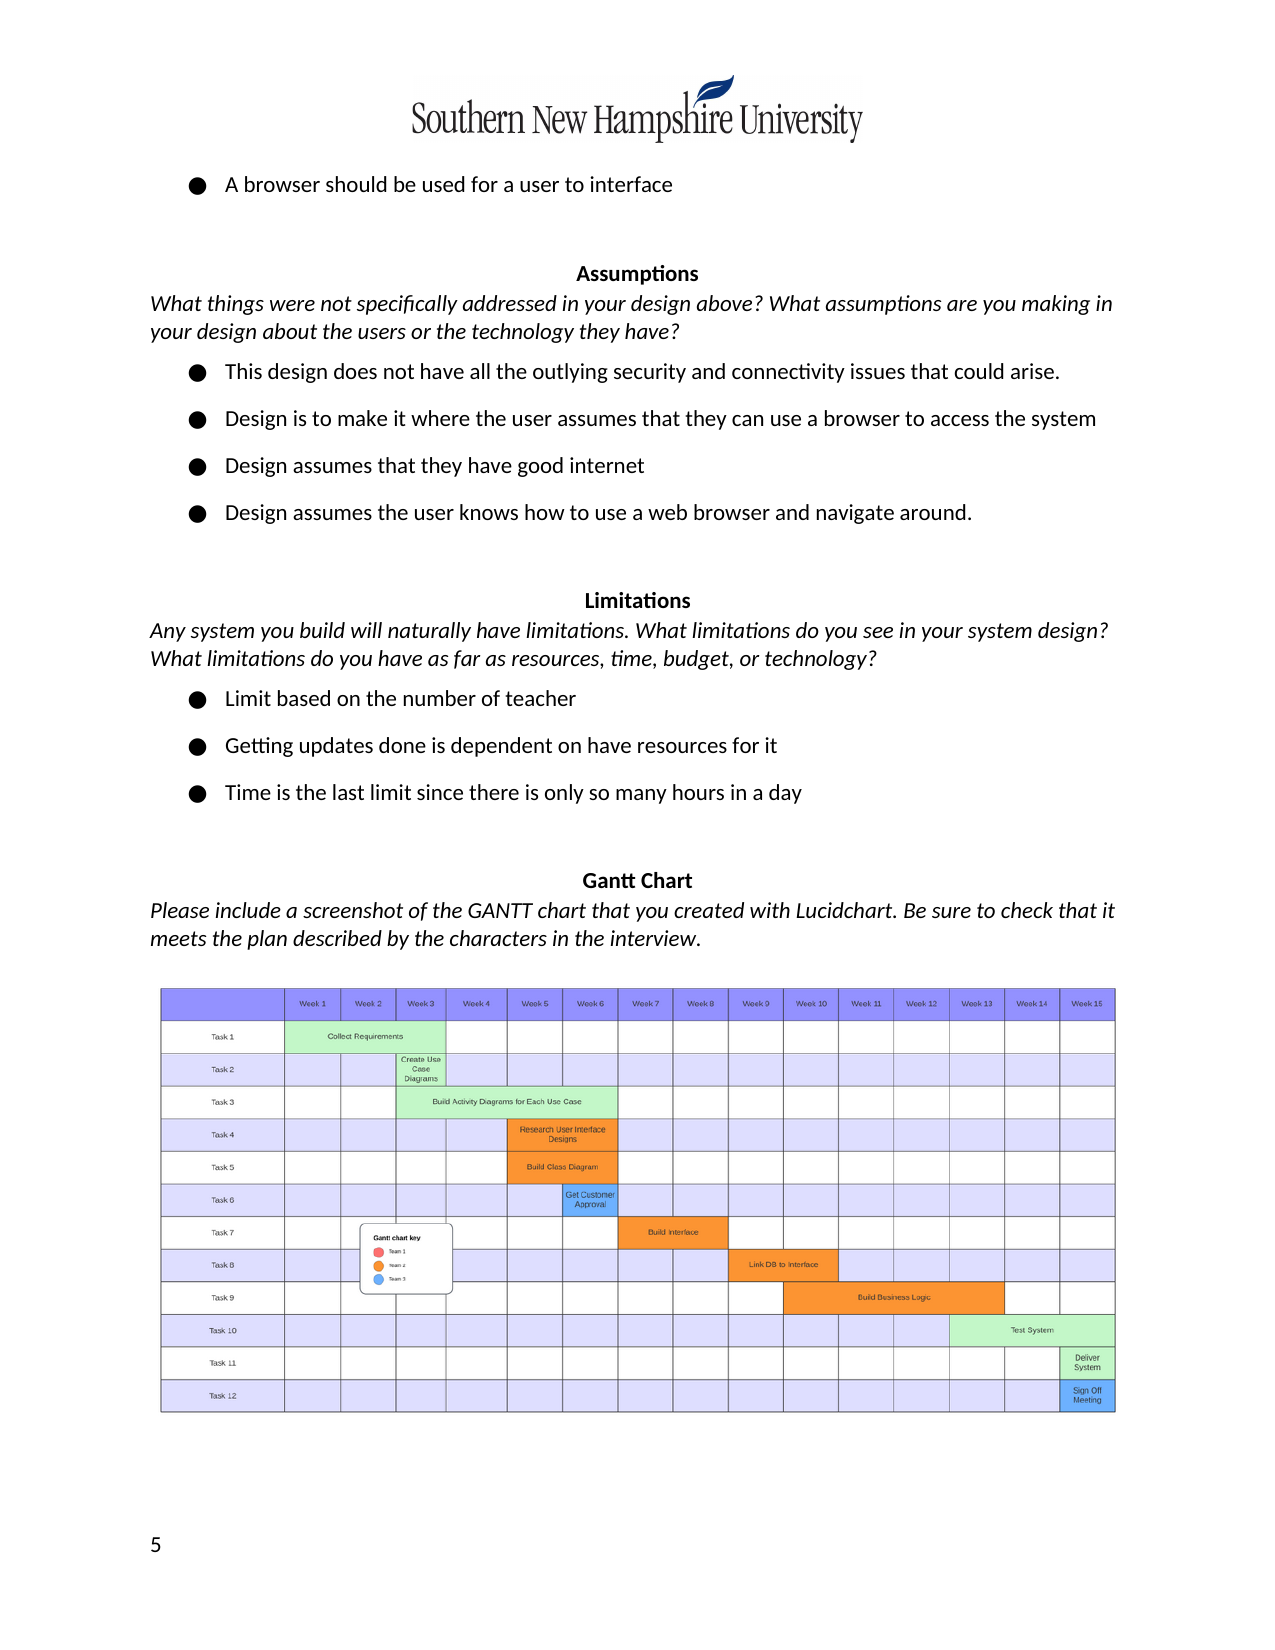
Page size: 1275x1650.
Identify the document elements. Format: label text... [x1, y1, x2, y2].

list Design assumes that they have good internet [187, 439, 1125, 486]
list Design is to make it where the user assumes that they can use a browser to access the system [187, 392, 1125, 439]
subtitle Limitations [150, 586, 1125, 614]
list Getting updates done is dependent on have resources for it [187, 719, 1125, 766]
picture [412, 75, 863, 143]
text Please include a screenshot of the GANTT chart that you created with Lucidchart. Be sure to check that it meets the plan described by the characters in the interview. [150, 896, 1125, 952]
list Time is the last limit since there is only so many hours in a day [187, 766, 1125, 813]
list Limit based on the number of teacher [187, 672, 1125, 719]
text What things were not specifically addressed in your design above? What assumptions are you making in your design about the users or the technology they have? [150, 289, 1125, 345]
subtitle Assumptions [150, 259, 1125, 287]
list Design assumes the user knows how to use a web browser and navigate around. [187, 486, 1125, 533]
list A browser should be used for a user to interface [187, 159, 1125, 206]
picture [150, 980, 1125, 1427]
subtitle Gantt Chart [150, 866, 1125, 894]
text Any system you build will naturally have limitations. What limitations do you see in your system design? What limitations do you have as far as resources, time, budget, or technology? [150, 616, 1125, 672]
list This design does not have all the outlying security and connectivity issues that could arise. [187, 345, 1125, 392]
